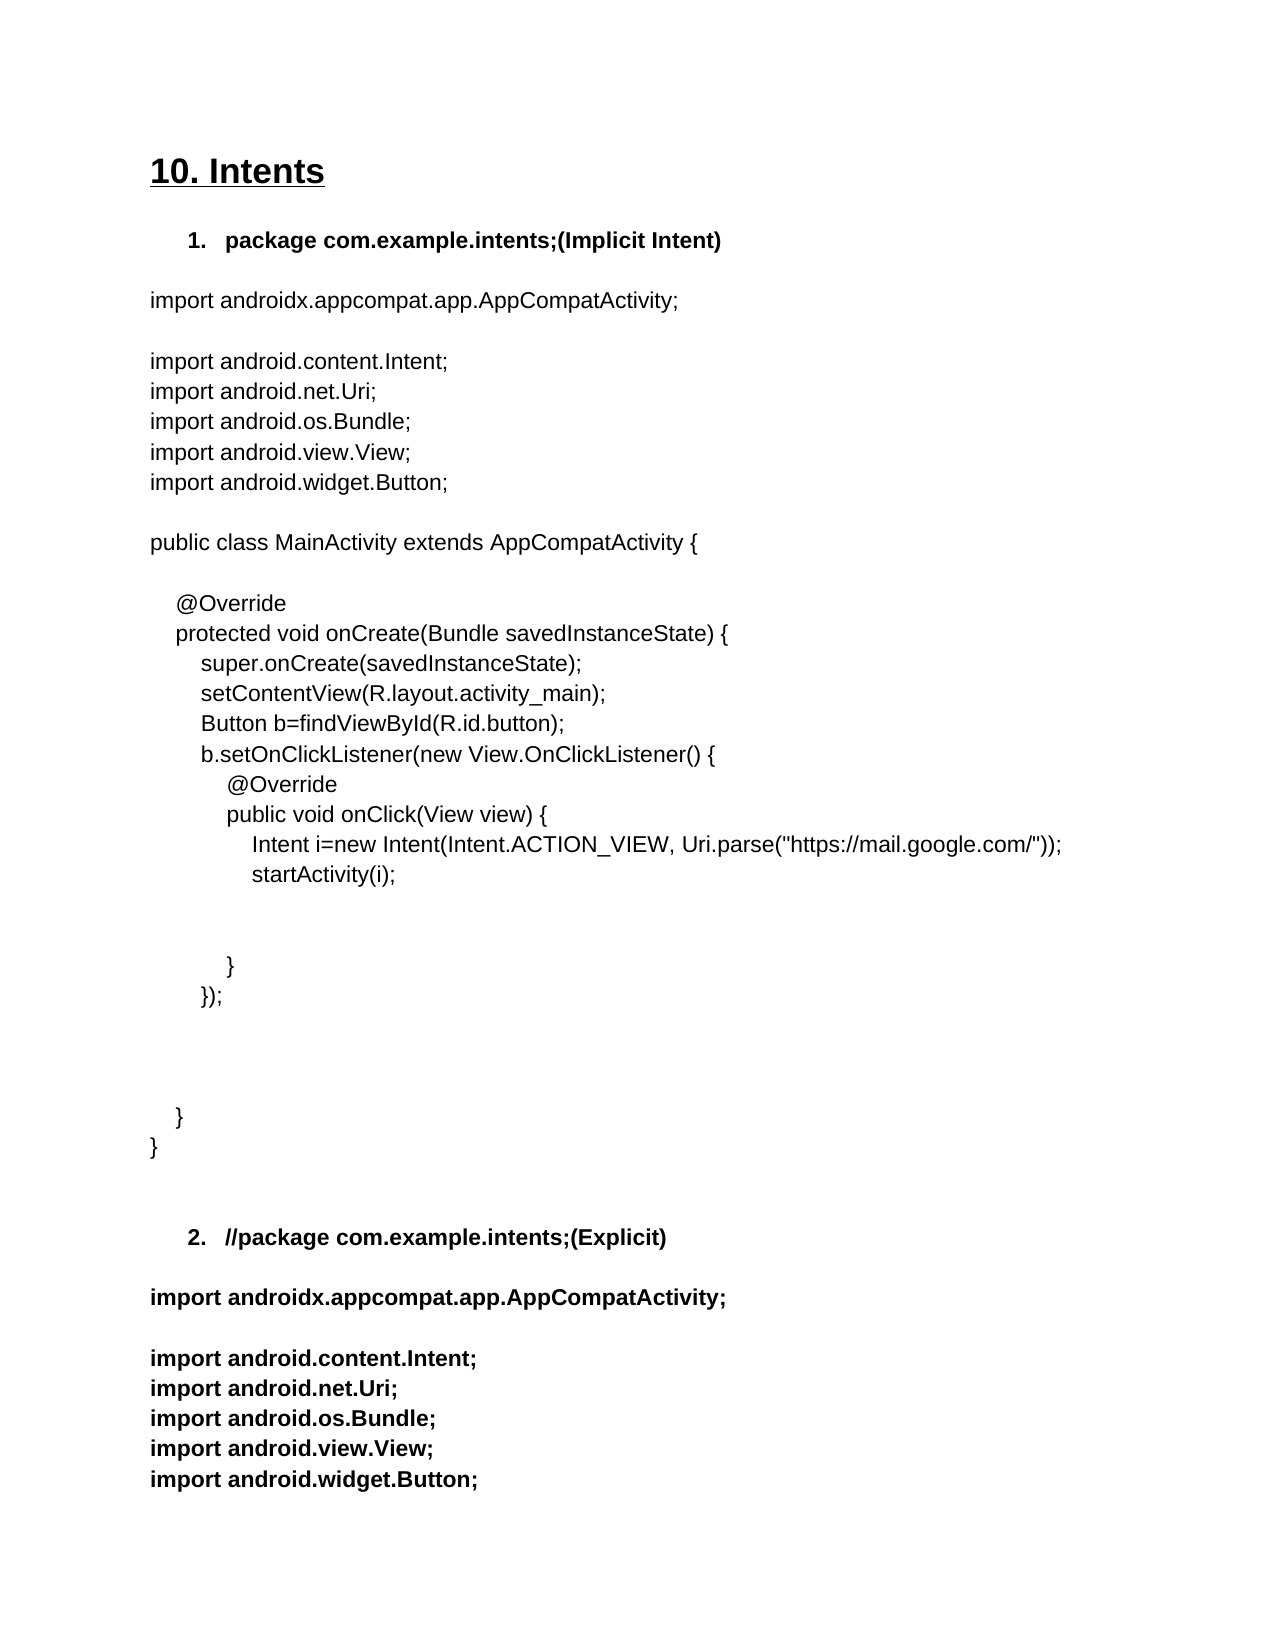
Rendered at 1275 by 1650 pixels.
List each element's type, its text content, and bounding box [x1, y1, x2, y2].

text 10. Intents [150, 150, 1125, 191]
text public void onClick(View view) { [150, 801, 1125, 827]
text import android.content.Intent; [150, 348, 1125, 374]
list package com.example.intents;(Implicit Intent) [187, 227, 1125, 253]
text import android.view.View; [150, 438, 1125, 465]
text import android.net.Uri; [150, 1375, 1125, 1401]
list //package com.example.intents;(Explicit) [187, 1224, 1125, 1250]
text }); [150, 982, 1125, 1008]
text @Override [150, 771, 1125, 797]
text import android.net.Uri; [150, 378, 1125, 404]
text b.setOnClickListener(new View.OnClickListener() { [150, 741, 1125, 767]
text import android.os.Bundle; [150, 408, 1125, 434]
text super.onCreate(savedInstanceState); [150, 650, 1125, 676]
text @Override [150, 589, 1125, 616]
text protected void onCreate(Bundle savedInstanceState) { [150, 620, 1125, 646]
text import androidx.appcompat.app.AppCompatActivity; [150, 1284, 1125, 1311]
text import androidx.appcompat.app.AppCompatActivity; [150, 287, 1125, 314]
text } [150, 1133, 1125, 1159]
text import android.content.Intent; [150, 1345, 1125, 1371]
text import android.widget.Button; [150, 469, 1125, 495]
text Intent i=new Intent(Intent.ACTION_VIEW, Uri.parse("https://mail.google.com/")); [150, 831, 1125, 857]
text Button b=findViewById(R.id.button); [150, 710, 1125, 737]
text } [150, 1103, 1125, 1129]
text public class MainActivity extends AppCompatActivity { [150, 529, 1125, 555]
text } [150, 952, 1125, 978]
text import android.view.View; [150, 1435, 1125, 1462]
text import android.widget.Button; [150, 1466, 1125, 1492]
text setContentView(R.layout.activity_main); [150, 680, 1125, 706]
text import android.os.Bundle; [150, 1405, 1125, 1431]
text startActivity(i); [150, 861, 1125, 888]
